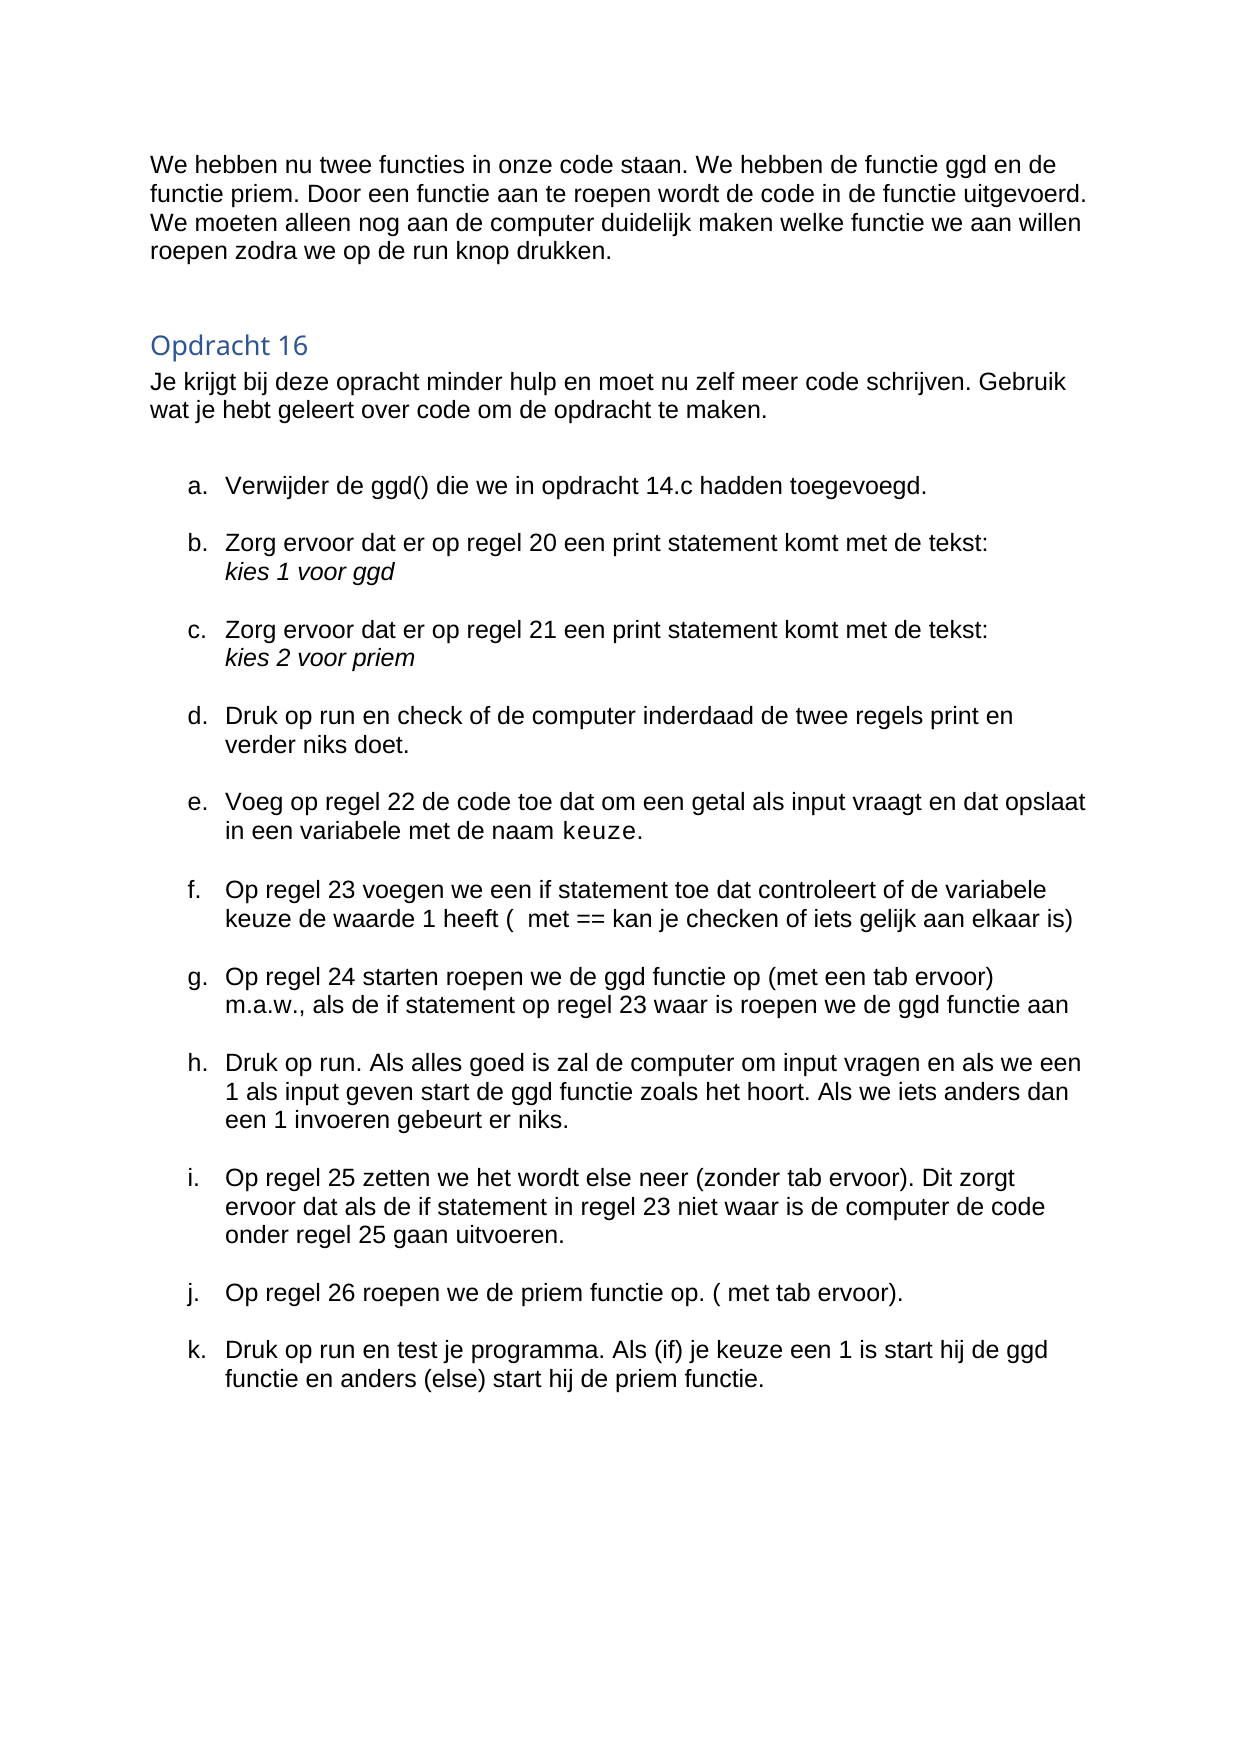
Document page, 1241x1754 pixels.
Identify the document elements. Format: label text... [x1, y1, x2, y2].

list Zorg ervoor dat er op regel 20 een print statement komt met de tekst: kies 1 voor ggd [187, 528, 1090, 614]
text We hebben nu twee functies in onze code staan. We hebben de functie ggd en de functie priem. Door een functie aan te roepen wordt de code in de functie uitgevoerd. We moeten alleen nog aan de computer duidelijk maken welke functie we aan willen roepen zodra we op de run knop drukken. [150, 150, 1090, 265]
list Op regel 23 voegen we een if statement toe dat controleert of de variabele keuze de waarde 1 heeft ( met == kan je checken of iets gelijk aan elkaar is) [187, 876, 1090, 962]
list Voeg op regel 22 de code toe dat om een getal als input vraagt en dat opslaat in een variabele met de naam keuze. [187, 787, 1090, 876]
list Druk op run en check of de computer inderdaad de twee regels print en verder niks doet. [187, 701, 1090, 787]
text Je krijgt bij deze opracht minder hulp en moet nu zelf meer code schrijven. Gebruik wat je hebt geleert over code om de opdracht te maken. [150, 366, 1090, 424]
list Druk op run en test je programma. Als (if) je keuze een 1 is start hij de ggd functie en anders (else) start hij de priem functie. [187, 1336, 1090, 1393]
list Zorg ervoor dat er op regel 21 een print statement komt met de tekst: kies 2 voor priem [187, 614, 1090, 701]
list Verwijder de ggd() die we in opdracht 14.c hadden toegevoegd. [187, 471, 1090, 528]
subtitle Opdracht 16 [150, 327, 1090, 363]
list Op regel 26 roepen we de priem functie op. ( met tab ervoor). [187, 1278, 1090, 1336]
list Druk op run. Als alles goed is zal de computer om input vragen en als we een 1 als input geven start de ggd functie zoals het hoort. Als we iets anders dan een 1 invoeren gebeurt er niks. [187, 1048, 1090, 1163]
list Op regel 24 starten roepen we de ggd functie op (met een tab ervoor) m.a.w., als de if statement op regel 23 waar is roepen we de ggd functie aan [187, 962, 1090, 1048]
list Op regel 25 zetten we het wordt else neer (zonder tab ervoor). Dit zorgt ervoor dat als de if statement in regel 23 niet waar is de computer de code onder regel 25 gaan uitvoeren. [187, 1163, 1090, 1278]
